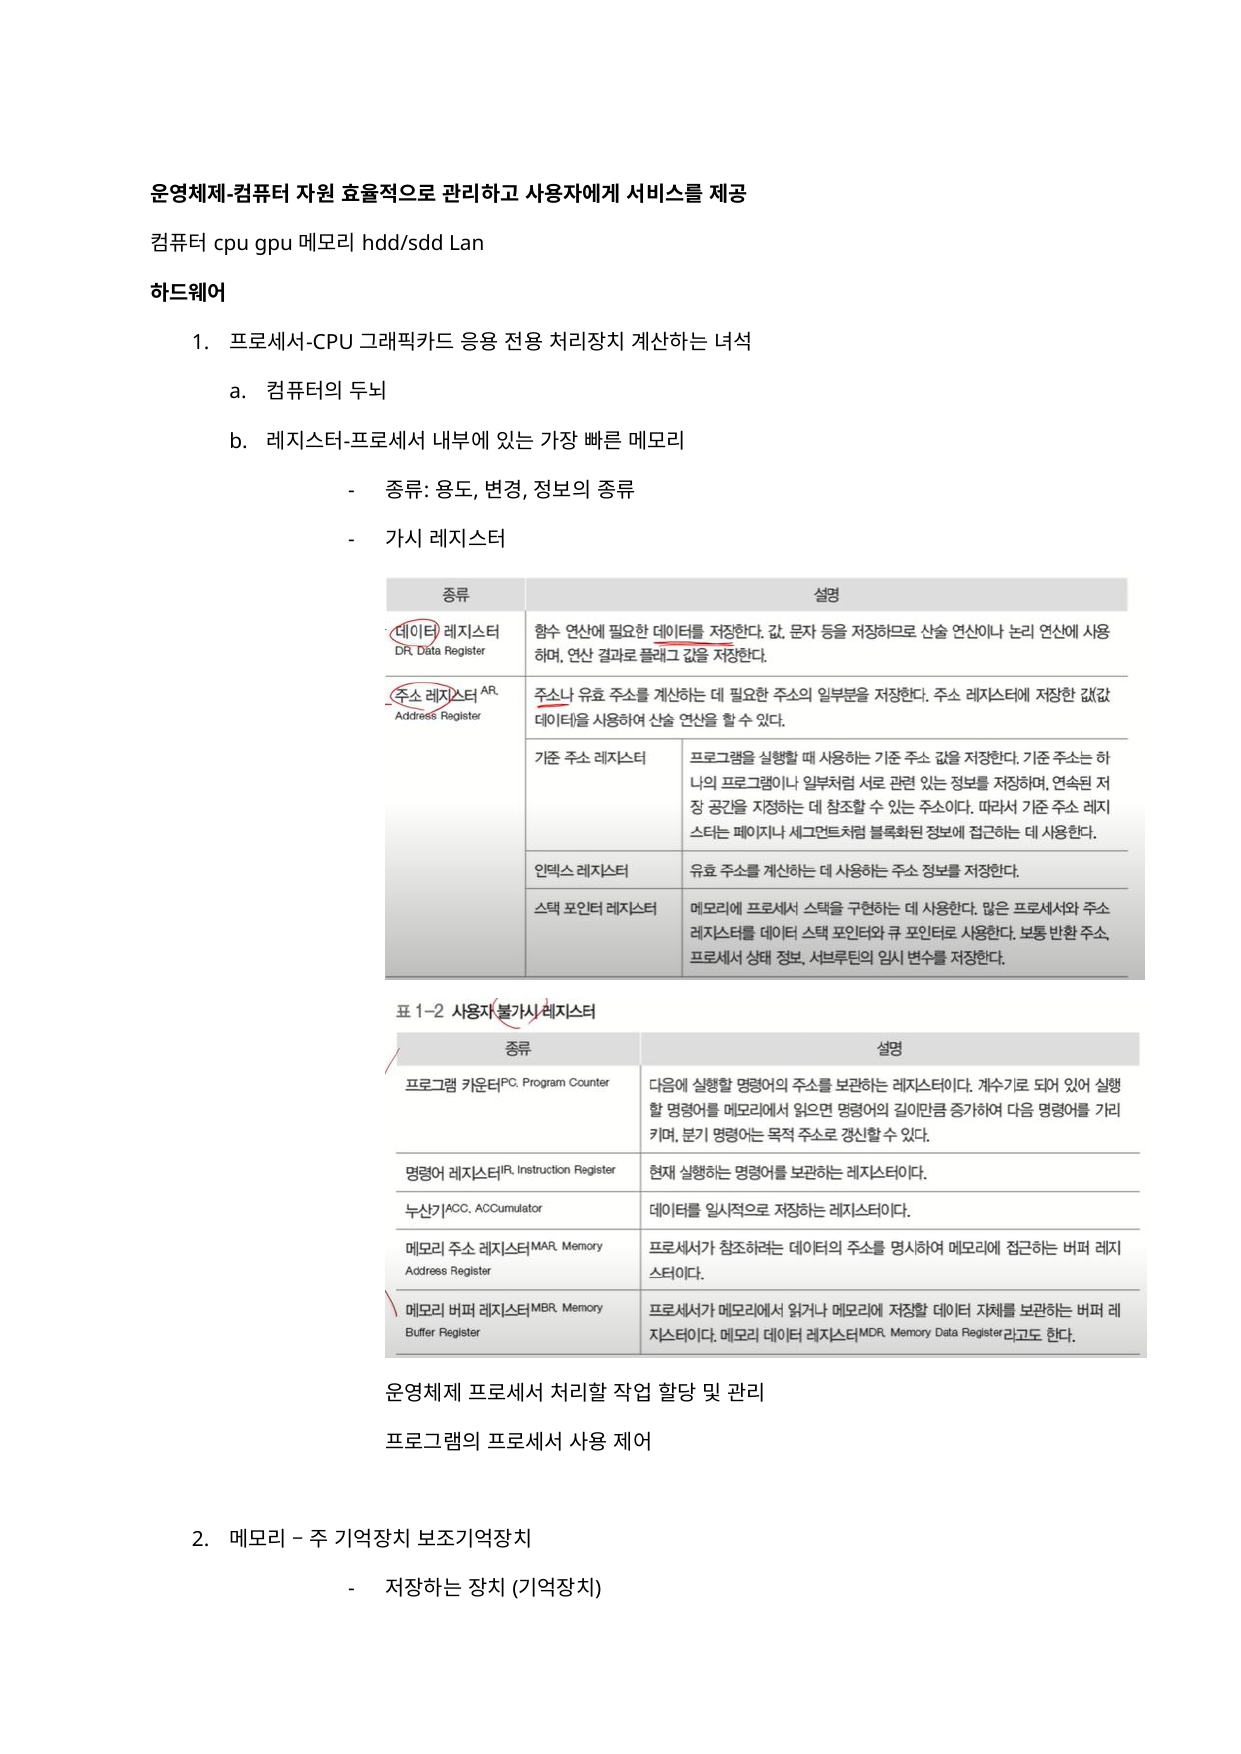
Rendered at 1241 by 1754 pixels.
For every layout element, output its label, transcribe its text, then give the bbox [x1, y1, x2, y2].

picture [385, 571, 1145, 980]
text 운영체제-컴퓨터 자원 효율적으로 관리하고 사용자에게 서비스를 제공 [150, 177, 1090, 207]
list 종류: 용도, 변경, 정보의 종류 [348, 473, 1090, 504]
list 운영체제 프로세서 처리할 작업 할당 및 관리 [385, 1376, 1090, 1406]
text 컴퓨터 cpu gpu 메모리 hdd/sdd Lan [150, 227, 1090, 257]
list 컴퓨터의 두뇌 [229, 374, 1090, 405]
list 저장하는 장치 (기억장치) [348, 1571, 1090, 1602]
list 프로그램의 프로세서 사용 제어 [385, 1425, 1090, 1456]
list 가시 레지스터 [348, 523, 1090, 553]
text 하드웨어 [150, 276, 1090, 306]
list 프로세서-CPU 그래픽카드 응용 전용 처리장치 계산하는 녀석 [192, 325, 1090, 356]
picture [385, 998, 1147, 1358]
list 레지스터-프로세서 내부에 있는 가장 빠른 메모리 [229, 424, 1090, 454]
list 메모리 – 주 기억장치 보조기억장치 [192, 1522, 1090, 1552]
